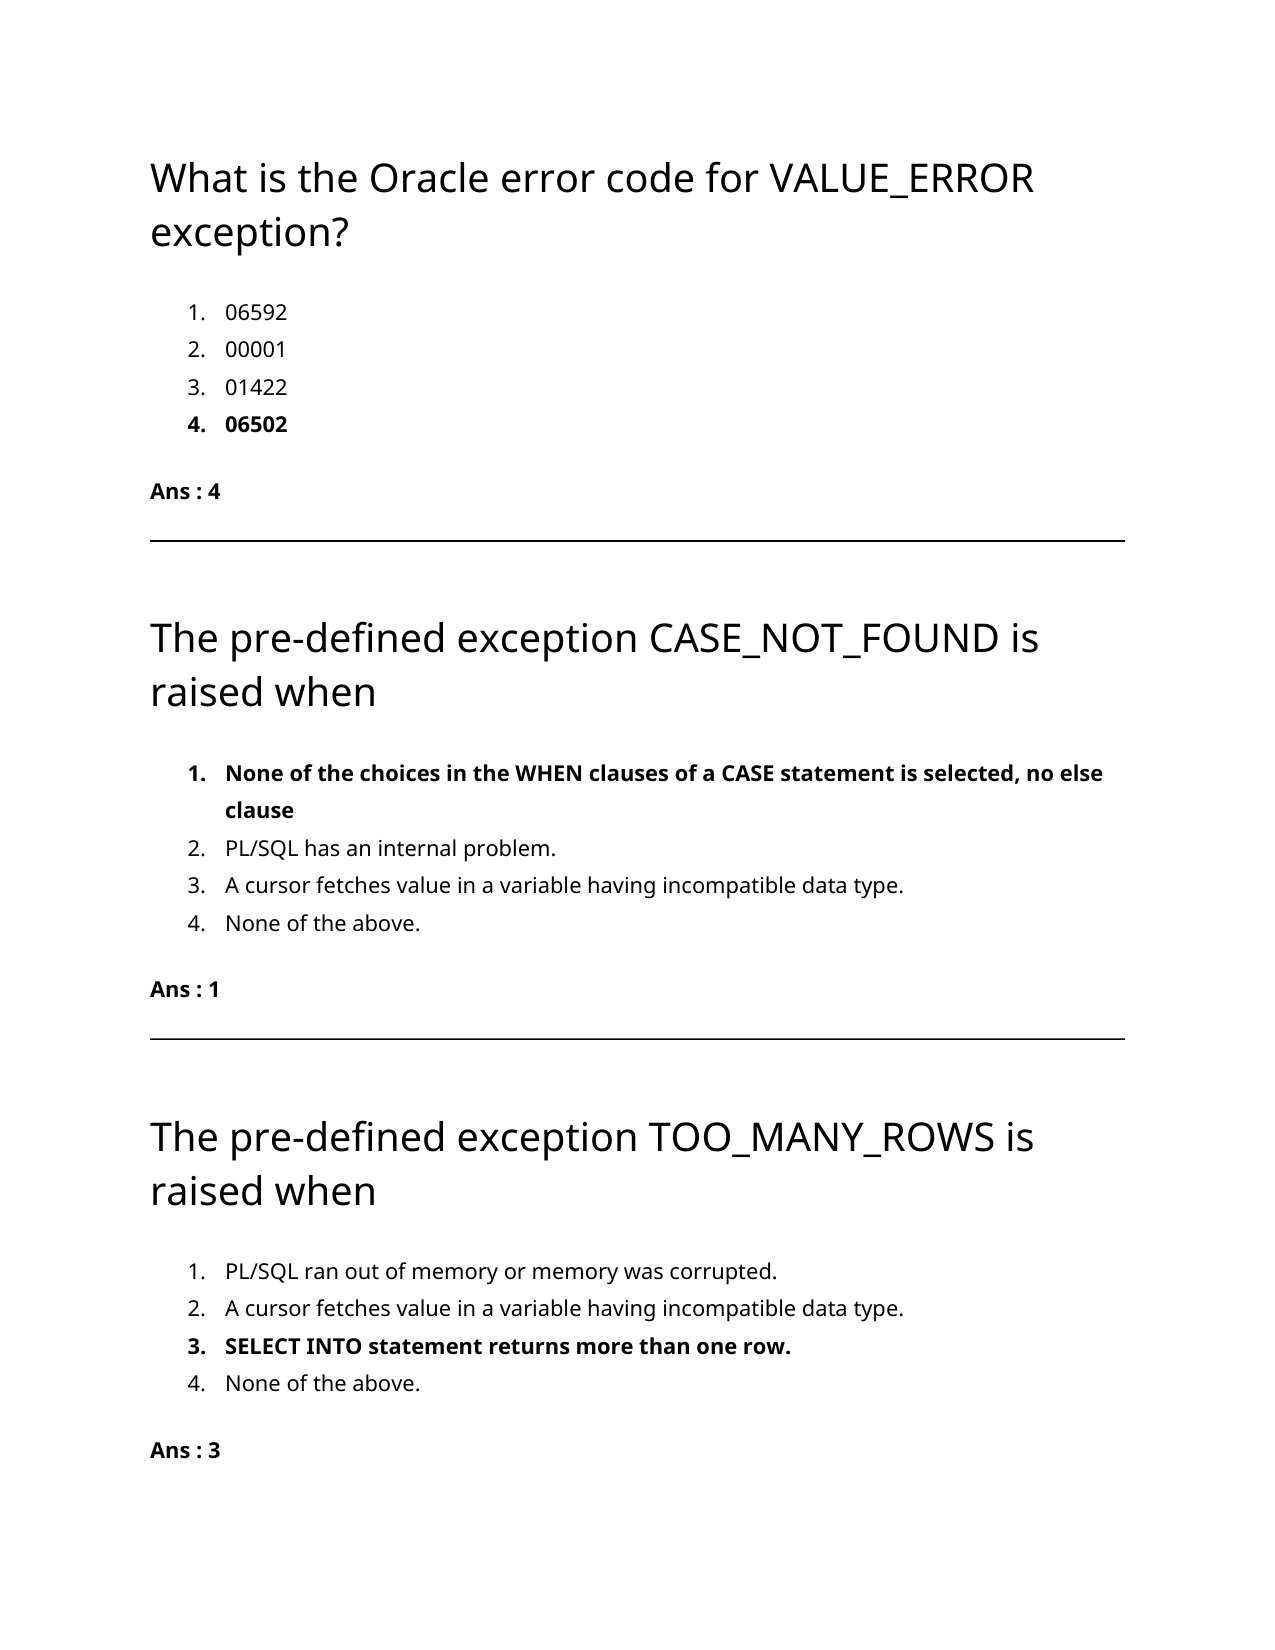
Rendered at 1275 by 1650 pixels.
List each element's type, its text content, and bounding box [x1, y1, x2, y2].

list 06592 [187, 289, 1125, 327]
text The pre-defined exception CASE_NOT_FOUND is raised when [150, 611, 1125, 718]
list PL/SQL has an internal problem. [187, 825, 1125, 862]
list SELECT INTO statement returns more than one row. [187, 1323, 1125, 1360]
list PL/SQL ran out of memory or memory was corrupted. [187, 1248, 1125, 1285]
list None of the choices in the WHEN clauses of a CASE statement is selected, no else clause [187, 750, 1125, 825]
text Ans : 4 [150, 468, 1125, 506]
text What is the Oracle error code for VALUE_ERROR exception? [150, 150, 1125, 258]
text Ans : 3 [150, 1427, 1125, 1464]
list 06502 [187, 402, 1125, 439]
text Ans : 1 [150, 966, 1125, 1004]
list 00001 [187, 327, 1125, 364]
list None of the above. [187, 900, 1125, 937]
list A cursor fetches value in a variable having incompatible data type. [187, 862, 1125, 900]
list A cursor fetches value in a variable having incompatible data type. [187, 1285, 1125, 1323]
list None of the above. [187, 1360, 1125, 1398]
list 01422 [187, 364, 1125, 402]
text The pre-defined exception TOO_MANY_ROWS is raised when [150, 1109, 1125, 1217]
